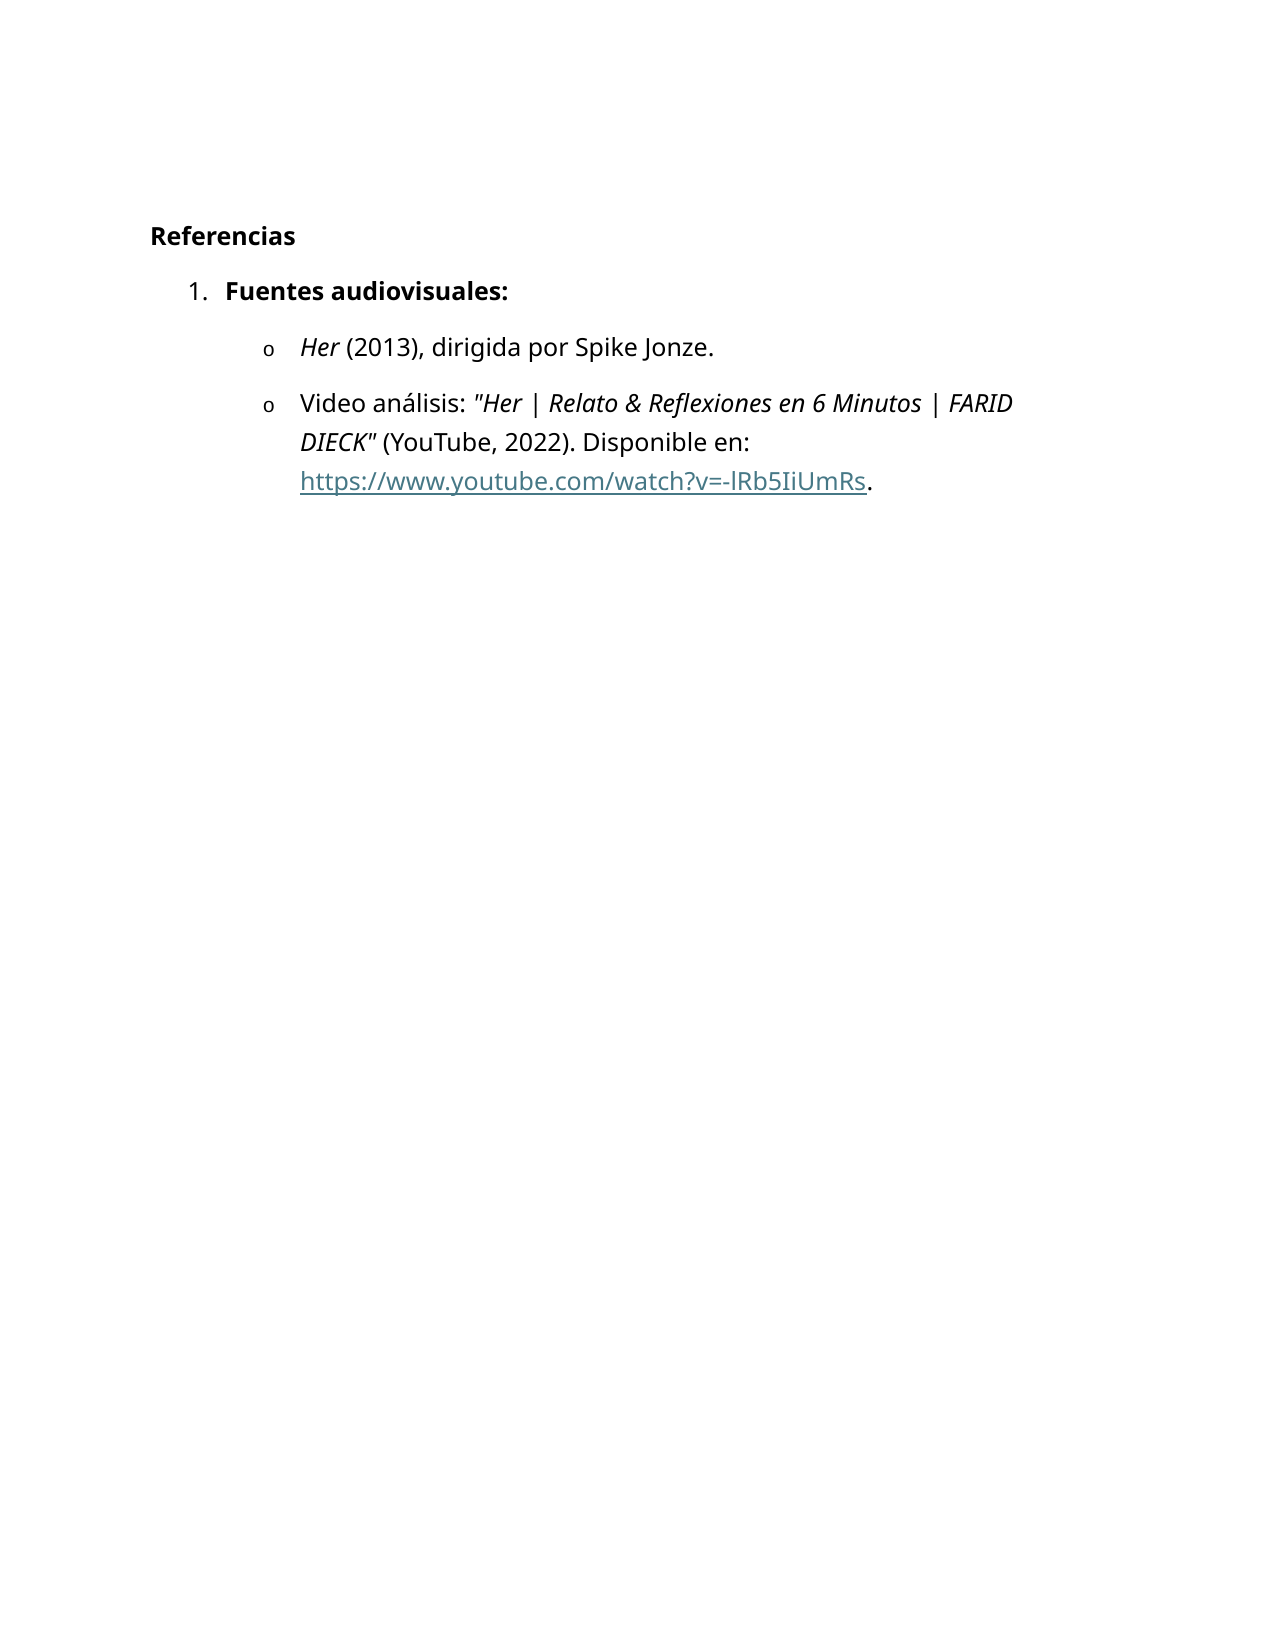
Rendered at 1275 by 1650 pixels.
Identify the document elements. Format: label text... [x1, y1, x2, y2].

list Video análisis: "Her | Relato & Reflexiones en 6 Minutos | FARID DIECK" (YouTube, 2022). Disponible en: https://www.youtube.com/watch?v=-lRb5IiUmRs. [262, 386, 1125, 498]
list Fuentes audiovisuales: [187, 274, 1125, 308]
text Referencias [150, 218, 1125, 252]
list Her (2013), dirigida por Spike Jonze. [262, 330, 1125, 364]
